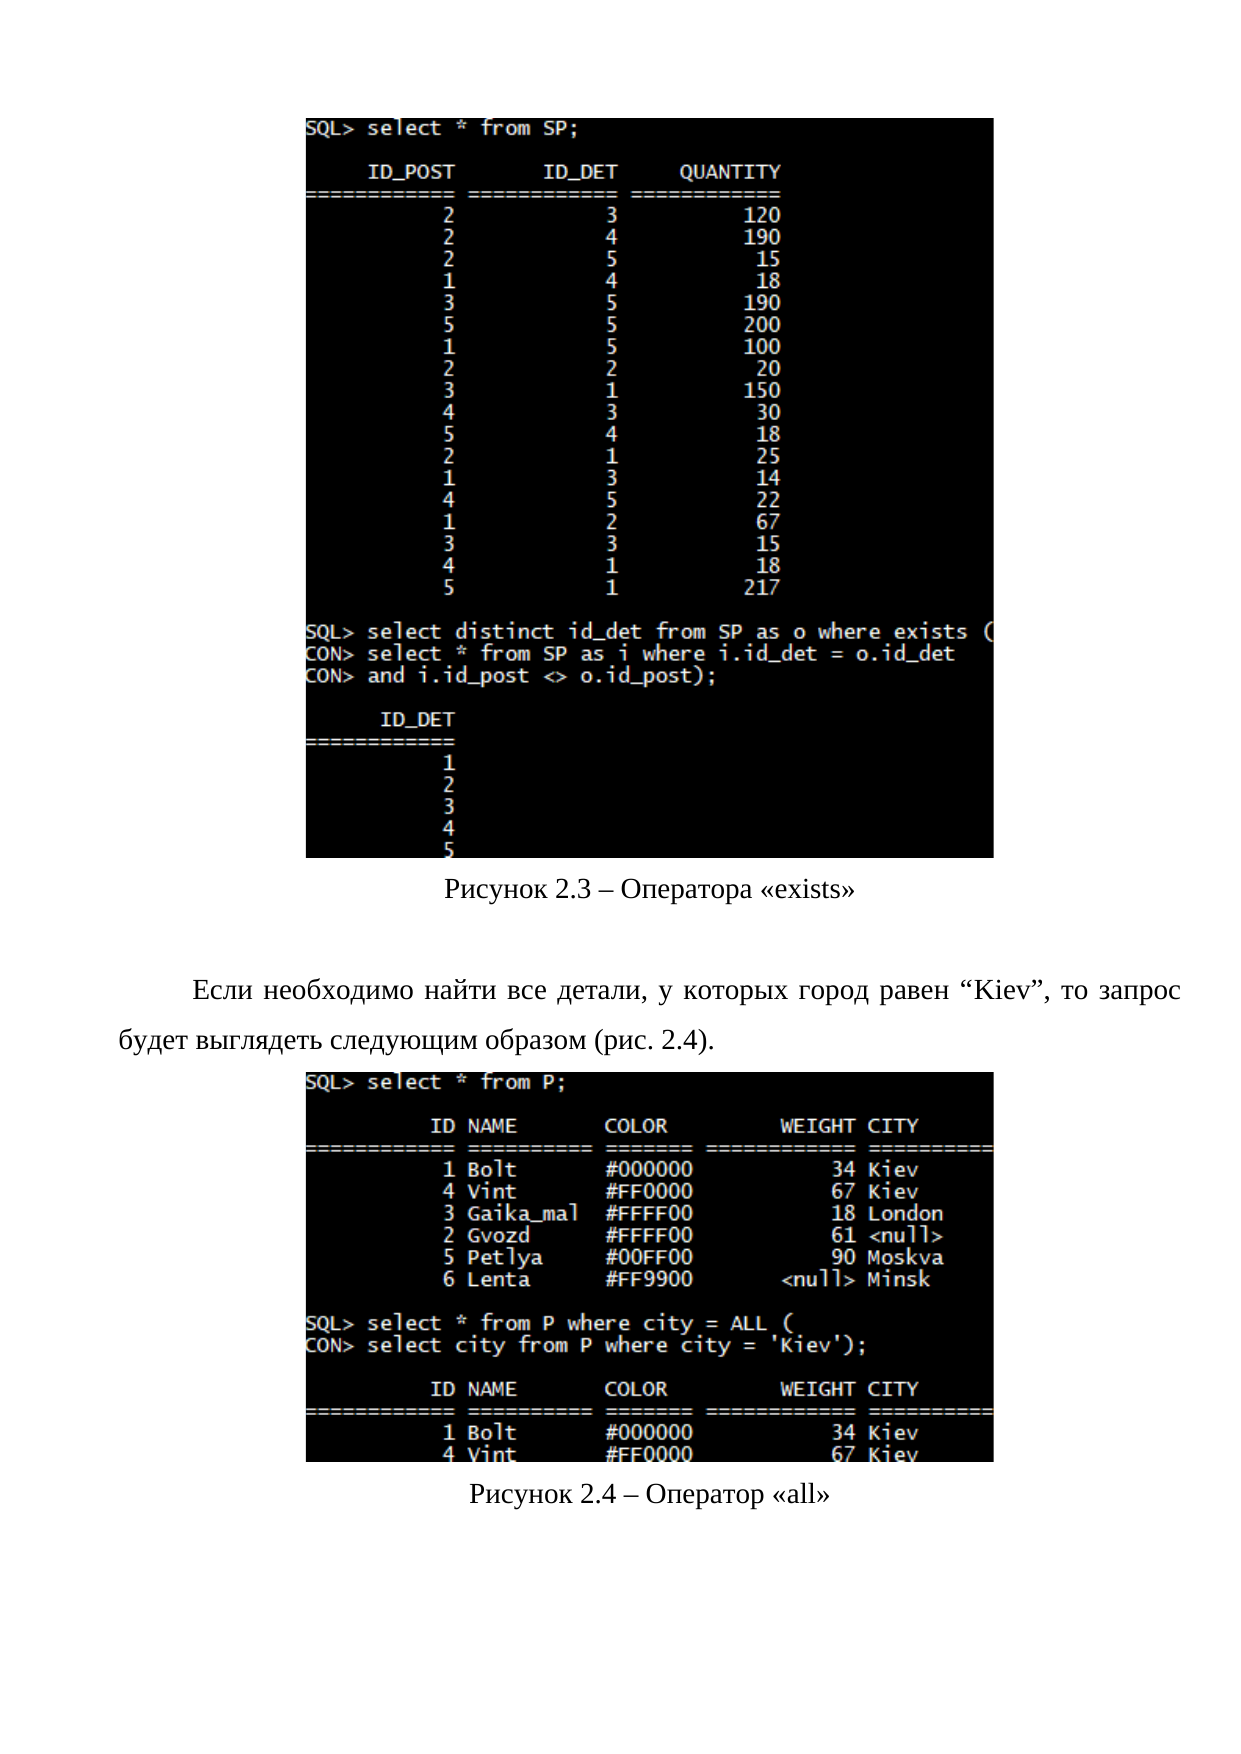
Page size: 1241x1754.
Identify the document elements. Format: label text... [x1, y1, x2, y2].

text Рисунок 2.3 – Оператора «exists» [118, 871, 1181, 905]
text Рисунок 2.4 – Оператор «all» [118, 1476, 1181, 1509]
picture [305, 1072, 994, 1462]
picture [305, 118, 994, 858]
text Если необходимо найти все детали, у которых город равен “Kiev”, то запрос будет выглядеть следующим образом (рис. 2.4). [118, 972, 1181, 1056]
